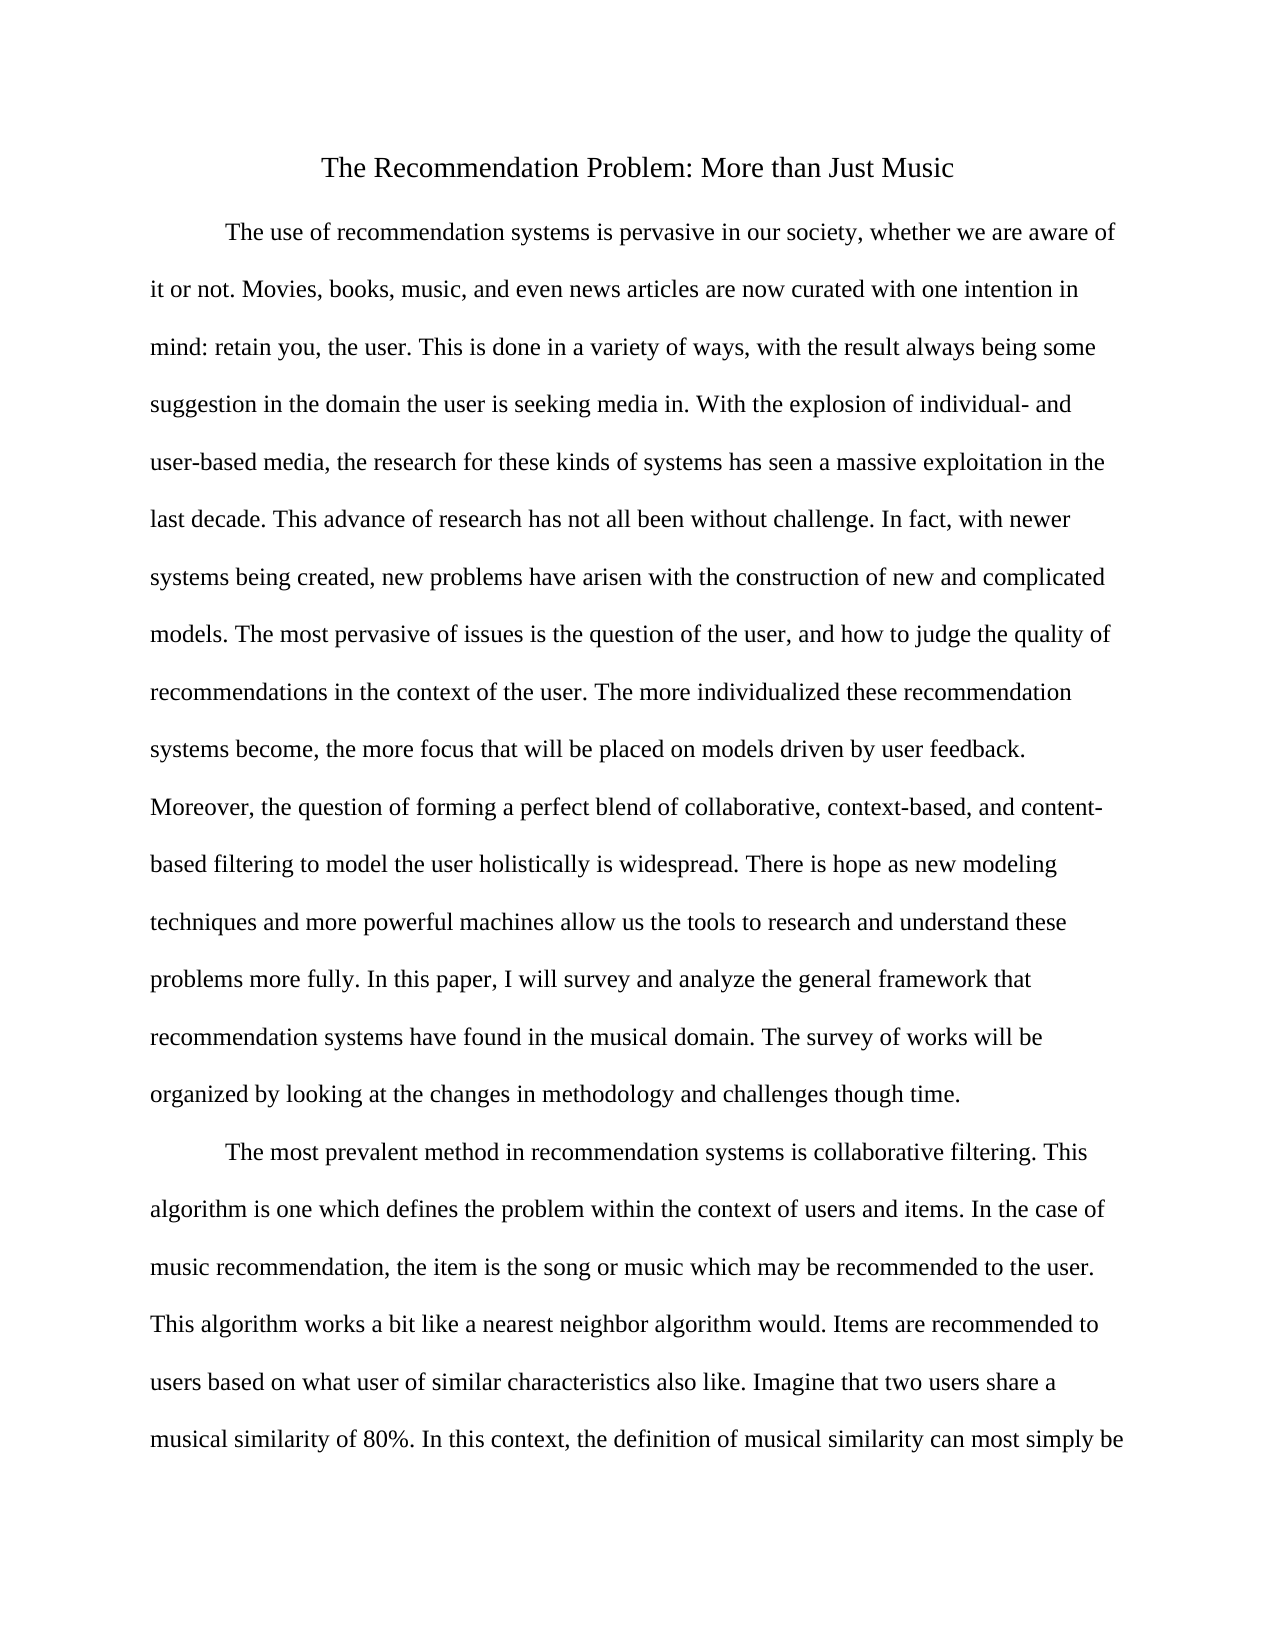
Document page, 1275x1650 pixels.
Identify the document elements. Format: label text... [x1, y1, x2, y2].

text The Recommendation Problem: More than Just Music [150, 150, 1125, 183]
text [150, 1137, 1125, 1453]
text The use of recommendation systems is pervasive in our society, whether we are aware of it or not. Movies, books, music, and even news articles are now curated with one intention in mind: retain you, the user. This is done in a variety of ways, with the result always being some suggestion in the domain the user is seeking media in. With the explosion of individual- and user-based media, the research for these kinds of systems has seen a massive exploitation in the last decade. This advance of research has not all been without challenge. In fact, with newer systems being created, new problems have arisen with the construction of new and complicated models. The most pervasive of issues is the question of the user, and how to judge the quality of recommendations in the context of the user. The more individualized these recommendation systems become, the more focus that will be placed on models driven by user feedback. Moreover, the question of forming a perfect blend of collaborative, context-based, and content-based filtering to model the user holistically is widespread. There is hope as new modeling techniques and more powerful machines allow us the tools to research and understand these problems more fully. In this paper, I will survey and analyze the general framework that recommendation systems have found in the musical domain. The survey of works will be organized by looking at the changes in methodology and challenges though time. [150, 217, 1125, 1108]
